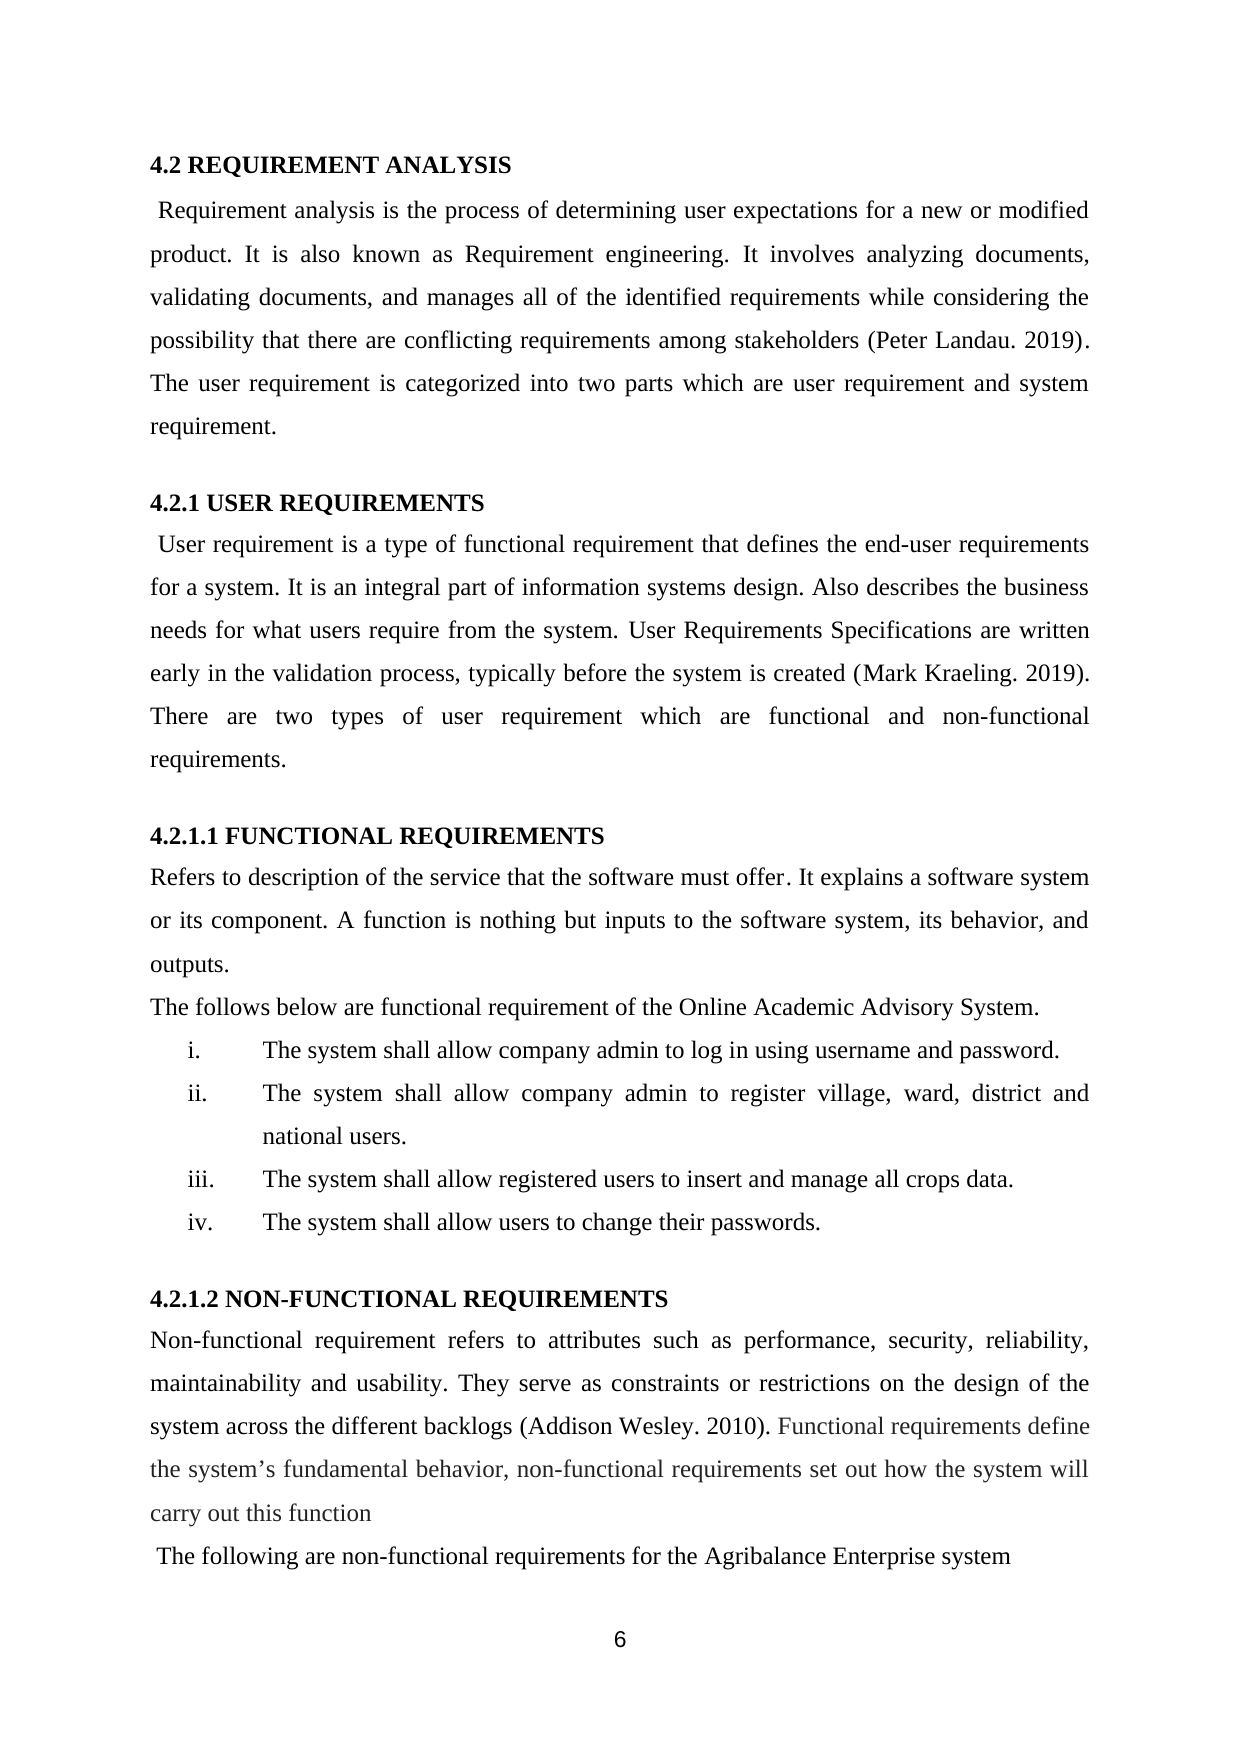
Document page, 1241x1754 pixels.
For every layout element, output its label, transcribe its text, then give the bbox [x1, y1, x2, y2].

text Refers to description of the service that the software must offer. It explains a software system or its component. A function is nothing but inputs to the software system, its behavior, and outputs. [150, 862, 1090, 977]
subtitle 4.2.1.2 NON-FUNCTIONAL REQUIREMENTS [150, 1284, 1090, 1313]
text User requirement is a type of functional requirement that defines the end-user requirements for a system. It is an integral part of information systems design. Also describes the business needs for what users require from the system. User Requirements Specifications are written early in the validation process, typically before the system is created (Mark Kraeling. 2019). There are two types of user requirement which are functional and non-functional requirements. [150, 529, 1090, 773]
list The system shall allow company admin to register village, ward, district and national users. [187, 1078, 1090, 1150]
subtitle 4.2.1 USER REQUIREMENTS [150, 488, 1090, 516]
subtitle 4.2.1.1 FUNCTIONAL REQUIREMENTS [150, 821, 1090, 850]
list The system shall allow company admin to log in using username and password. [187, 1035, 1090, 1064]
text The follows below are functional requirement of the Online Academic Advisory System. [150, 992, 1090, 1021]
text The following are non-functional requirements for the Agribalance Enterprise system [150, 1541, 1090, 1569]
list The system shall allow registered users to insert and manage all crops data. [187, 1164, 1090, 1193]
text Requirement analysis is the process of determining user expectations for a new or modified product. It is also known as Requirement engineering. It involves analyzing documents, validating documents, and manages all of the identified requirements while considering the possibility that there are conflicting requirements among stakeholders (Peter Landau. 2019). The user requirement is categorized into two parts which are user requirement and system requirement. [150, 196, 1090, 440]
list The system shall allow users to change their passwords. [187, 1207, 1090, 1236]
text Non-functional requirement refers to attributes such as performance, security, reliability, maintainability and usability. They serve as constraints or restrictions on the design of the system across the different backlogs (Addison Wesley. 2010). Functional requirements define the system’s fundamental behavior, non-functional requirements set out how the system will carry out this function [150, 1325, 1090, 1526]
subtitle 4.2 REQUIREMENT ANALYSIS [150, 150, 1090, 179]
